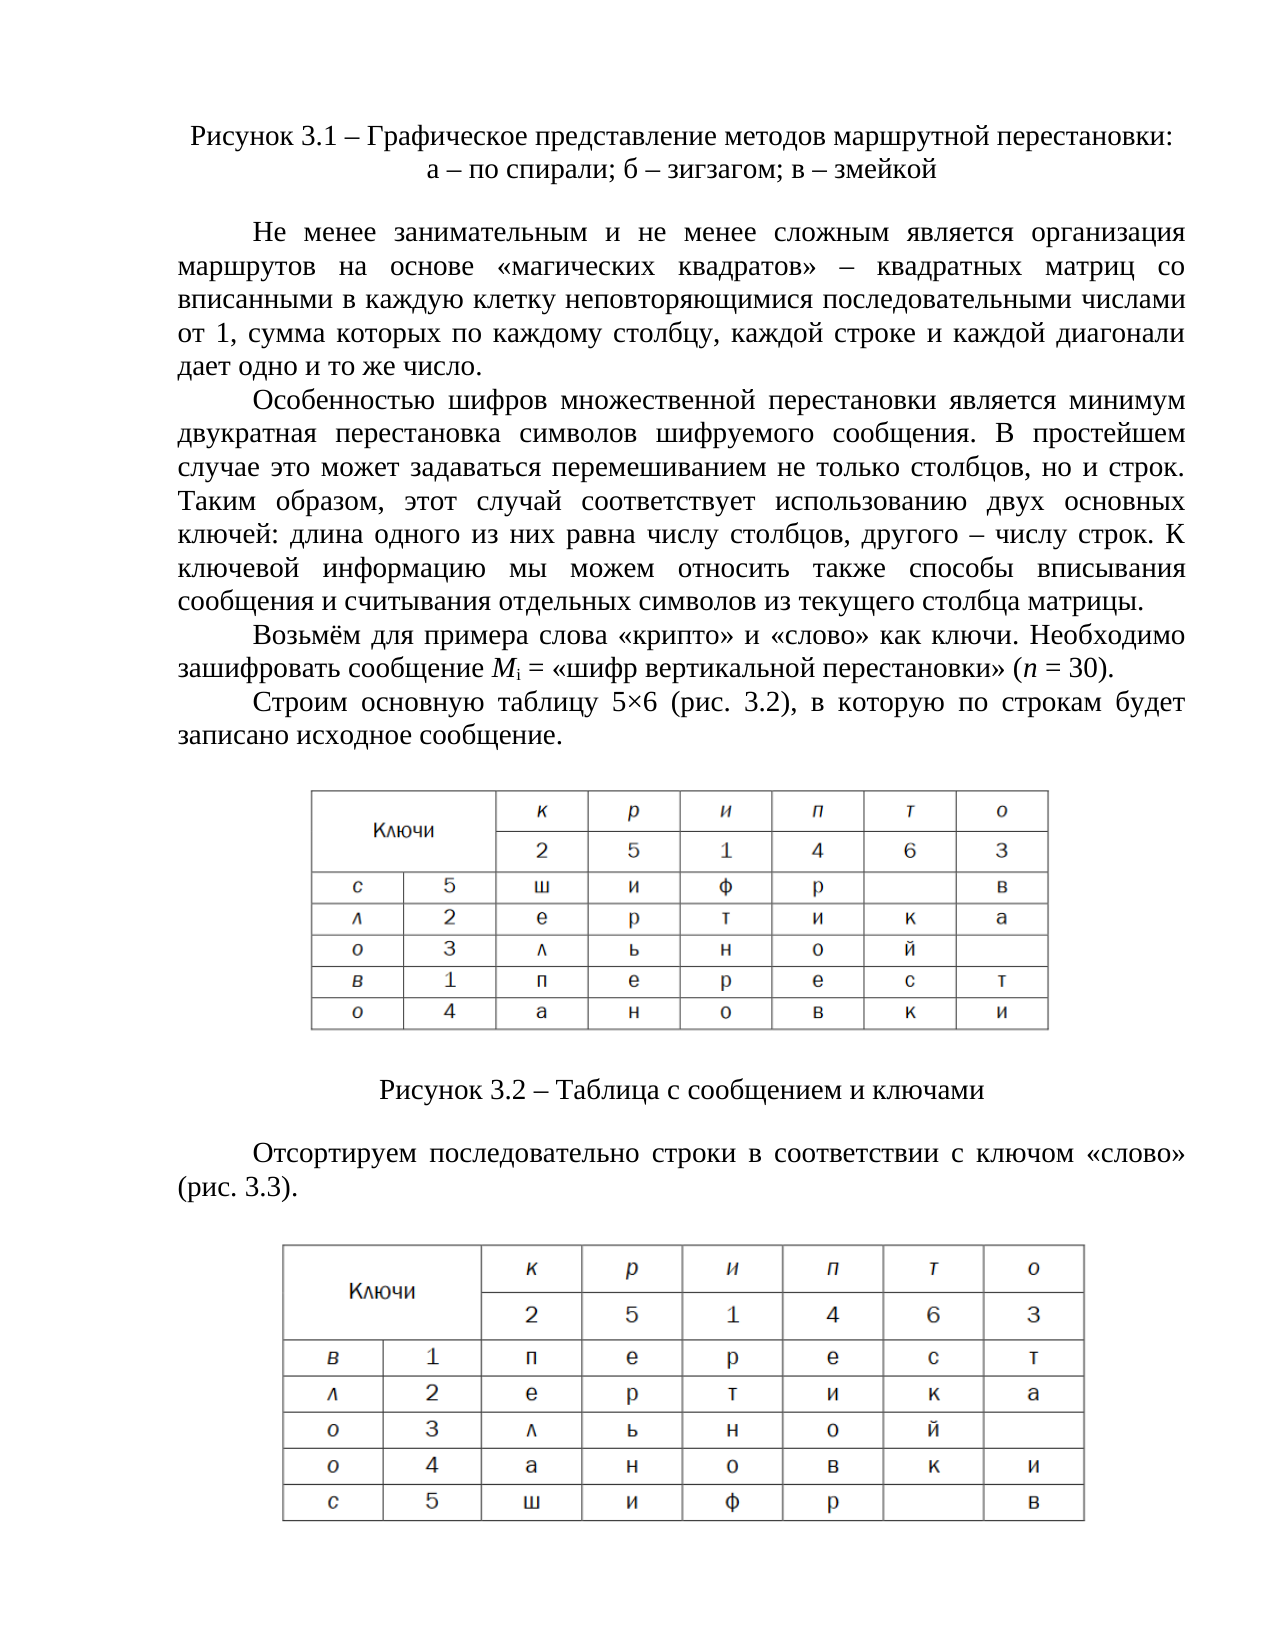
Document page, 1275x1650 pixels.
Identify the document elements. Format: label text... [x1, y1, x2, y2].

text Рисунок 3.1 – Графическое представление методов маршрутной перестановки: а – по спирали; б – зигзагом; в – змейкой [177, 118, 1186, 185]
text Рисунок 3.2 – Таблица с сообщением и ключами [177, 1072, 1186, 1106]
picture [288, 780, 1075, 1044]
text Отсортируем последовательно строки в соответствии с ключом «слово» (рис. 3.3). [177, 1135, 1186, 1202]
text Не менее занимательным и не менее сложным является организация маршрутов на основе «магических квадратов» – квадратных матриц со вписанными в каждую клетку неповторяющимися последовательными числами от 1, сумма которых по каждому столбцу, каждой строке и каждой диагонали дает одно и то же число. [177, 214, 1186, 382]
picture [271, 1231, 1092, 1528]
text Особенностью шифров множественной перестановки является минимум двукратная перестановка символов шифруемого сообщения. В простейшем случае это может задаваться перемешиванием не только столбцов, но и строк. Таким образом, этот случай соответствует использованию двух основных ключей: длина одного из них равна числу столбцов, другого – числу строк. К ключевой информацию мы можем относить также способы вписывания сообщения и считывания отдельных символов из текущего столбца матрицы. [177, 382, 1186, 617]
text Строим основную таблицу 5×6 (рис. 3.2), в которую по строкам будет записано исходное сообщение. [177, 684, 1186, 751]
text Возьмём для примера слова «крипто» и «слово» как ключи. Необходимо зашифровать сообщение Мi = «шифр вертикальной перестановки» (n = 30). [177, 617, 1186, 684]
